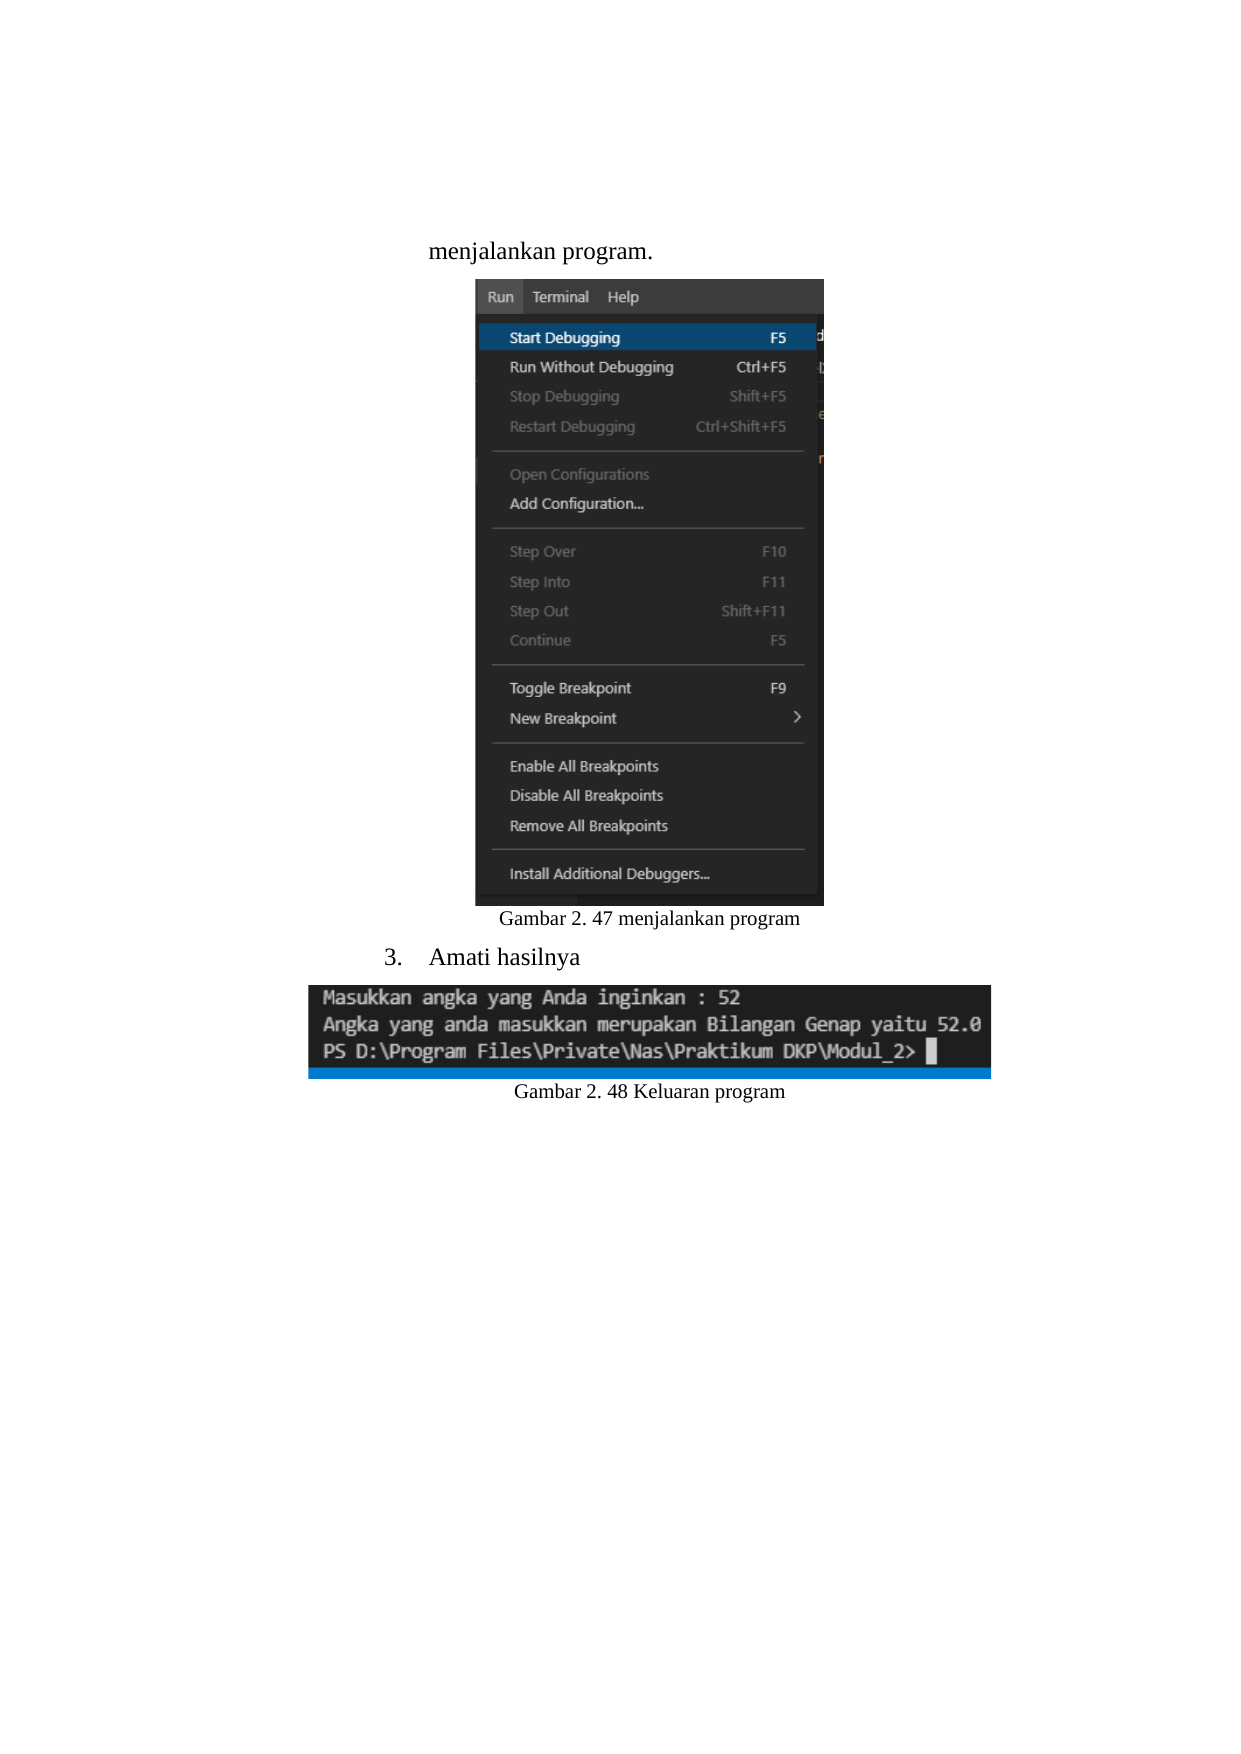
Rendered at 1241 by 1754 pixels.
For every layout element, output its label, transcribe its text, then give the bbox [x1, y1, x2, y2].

text Gambar 2. 47 menjalankan program [236, 906, 1063, 930]
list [384, 236, 1063, 265]
picture [308, 985, 992, 1079]
list Amati hasilnya [384, 942, 1063, 971]
picture [475, 279, 824, 906]
text Gambar 2. 48 Keluaran program [236, 1079, 1063, 1103]
